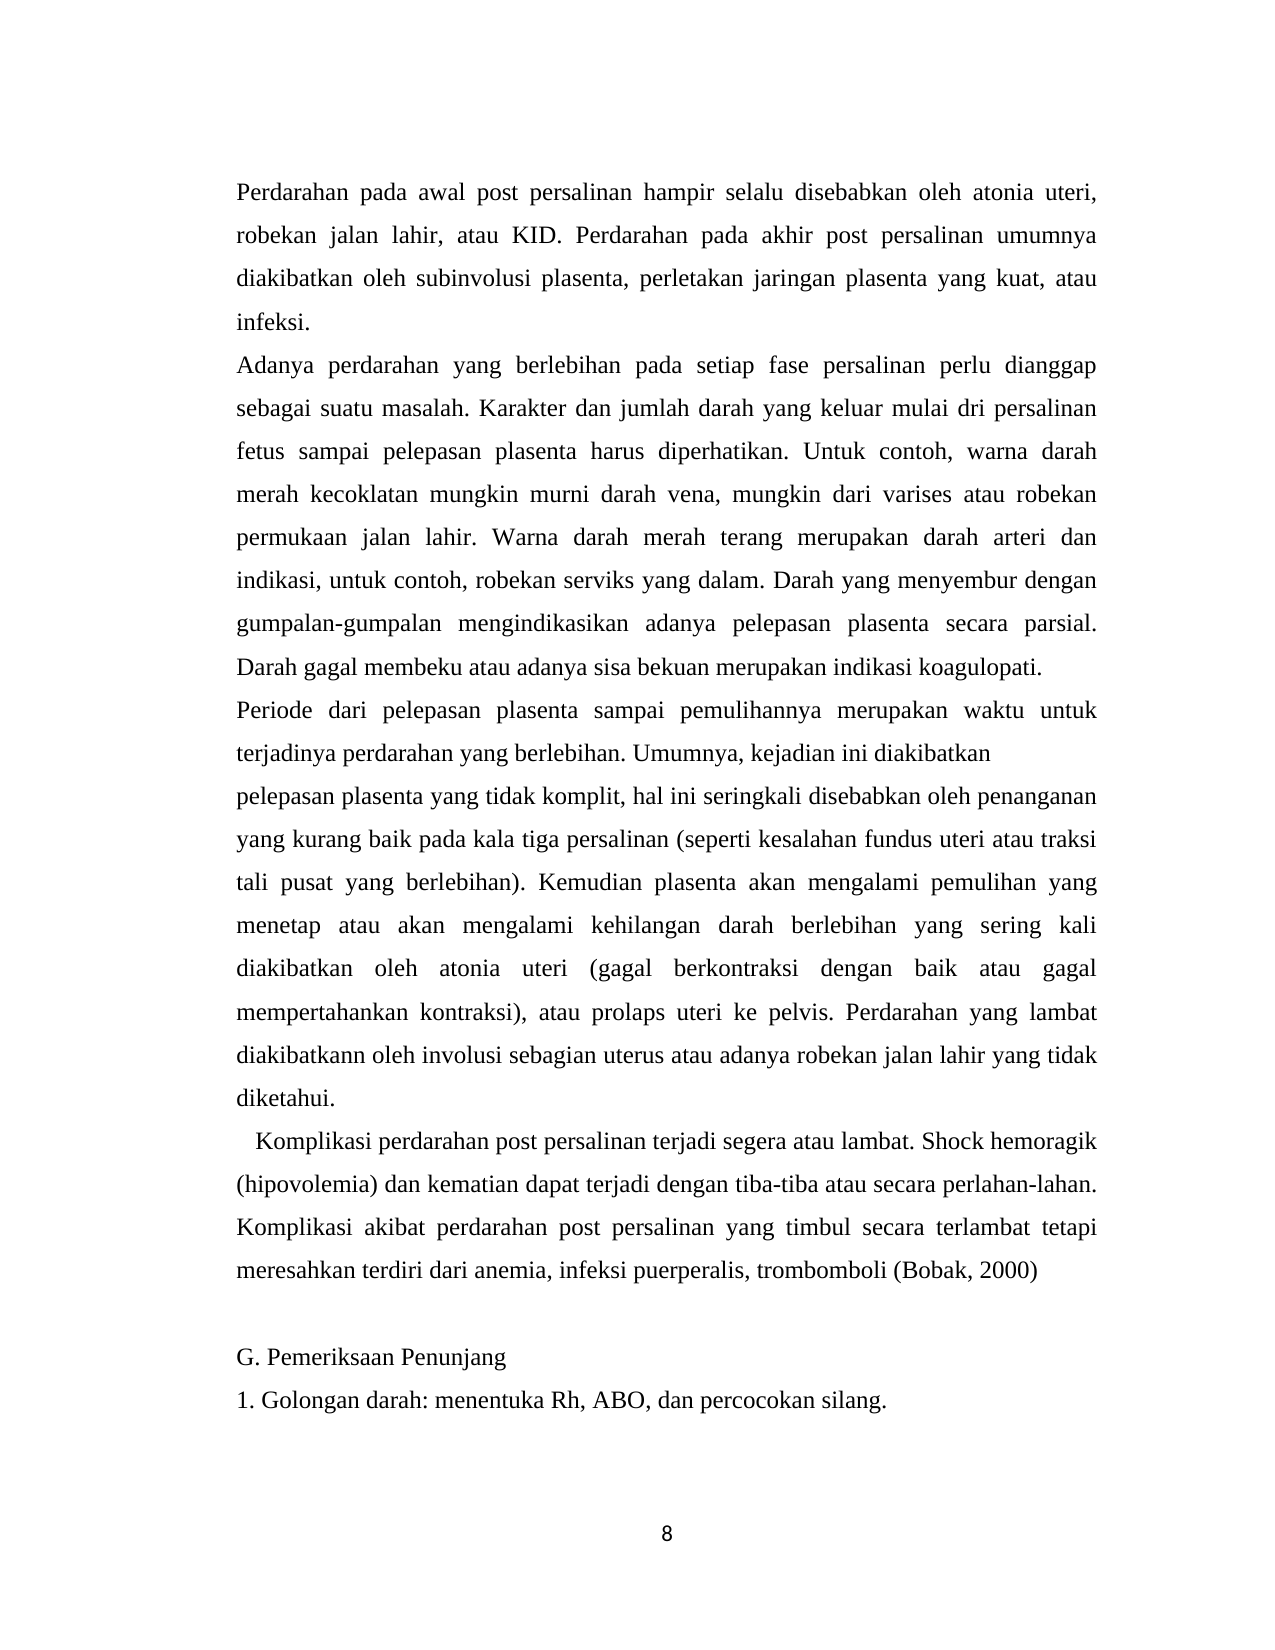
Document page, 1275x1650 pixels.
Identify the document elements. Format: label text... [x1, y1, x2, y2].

list Perdarahan pada awal post persalinan hampir selalu disebabkan oleh atonia uteri, robekan jalan lahir, atau KID. Perdarahan pada akhir post persalinan umumnya diakibatkan oleh subinvolusi plasenta, perletakan jaringan plasenta yang kuat, atau infeksi. [236, 177, 1098, 335]
list Adanya perdarahan yang berlebihan pada setiap fase persalinan perlu dianggap sebagai suatu masalah. Karakter dan jumlah darah yang keluar mulai dri persalinan fetus sampai pelepasan plasenta harus diperhatikan. Untuk contoh, warna darah merah kecoklatan mungkin murni darah vena, mungkin dari varises atau robekan permukaan jalan lahir. Warna darah merah terang merupakan darah arteri dan indikasi, untuk contoh, robekan serviks yang dalam. Darah yang menyembur dengan gumpalan-gumpalan mengindikasikan adanya pelepasan plasenta secara parsial. Darah gagal membeku atau adanya sisa bekuan merupakan indikasi koagulopati. [236, 350, 1098, 680]
list G. Pemeriksaan Penunjang [236, 1342, 1098, 1370]
list Periode dari pelepasan plasenta sampai pemulihannya merupakan waktu untuk terjadinya perdarahan yang berlebihan. Umumnya, kejadian ini diakibatkan [236, 695, 1098, 767]
list 1. Golongan darah: menentuka Rh, ABO, dan percocokan silang. [236, 1385, 1098, 1413]
list pelepasan plasenta yang tidak komplit, hal ini seringkali disebabkan oleh penanganan yang kurang baik pada kala tiga persalinan (seperti kesalahan fundus uteri atau traksi tali pusat yang berlebihan). Kemudian plasenta akan mengalami pemulihan yang menetap atau akan mengalami kehilangan darah berlebihan yang sering kali diakibatkan oleh atonia uteri (gagal berkontraksi dengan baik atau gagal mempertahankan kontraksi), atau prolaps uteri ke pelvis. Perdarahan yang lambat diakibatkann oleh involusi sebagian uterus atau adanya robekan jalan lahir yang tidak diketahui. [236, 781, 1098, 1112]
list Komplikasi perdarahan post persalinan terjadi segera atau lambat. Shock hemoragik (hipovolemia) dan kematian dapat terjadi dengan tiba-tiba atau secara perlahan-lahan. Komplikasi akibat perdarahan post persalinan yang timbul secara terlambat tetapi meresahkan terdiri dari anemia, infeksi puerperalis, trombomboli (Bobak, 2000) [236, 1126, 1098, 1284]
